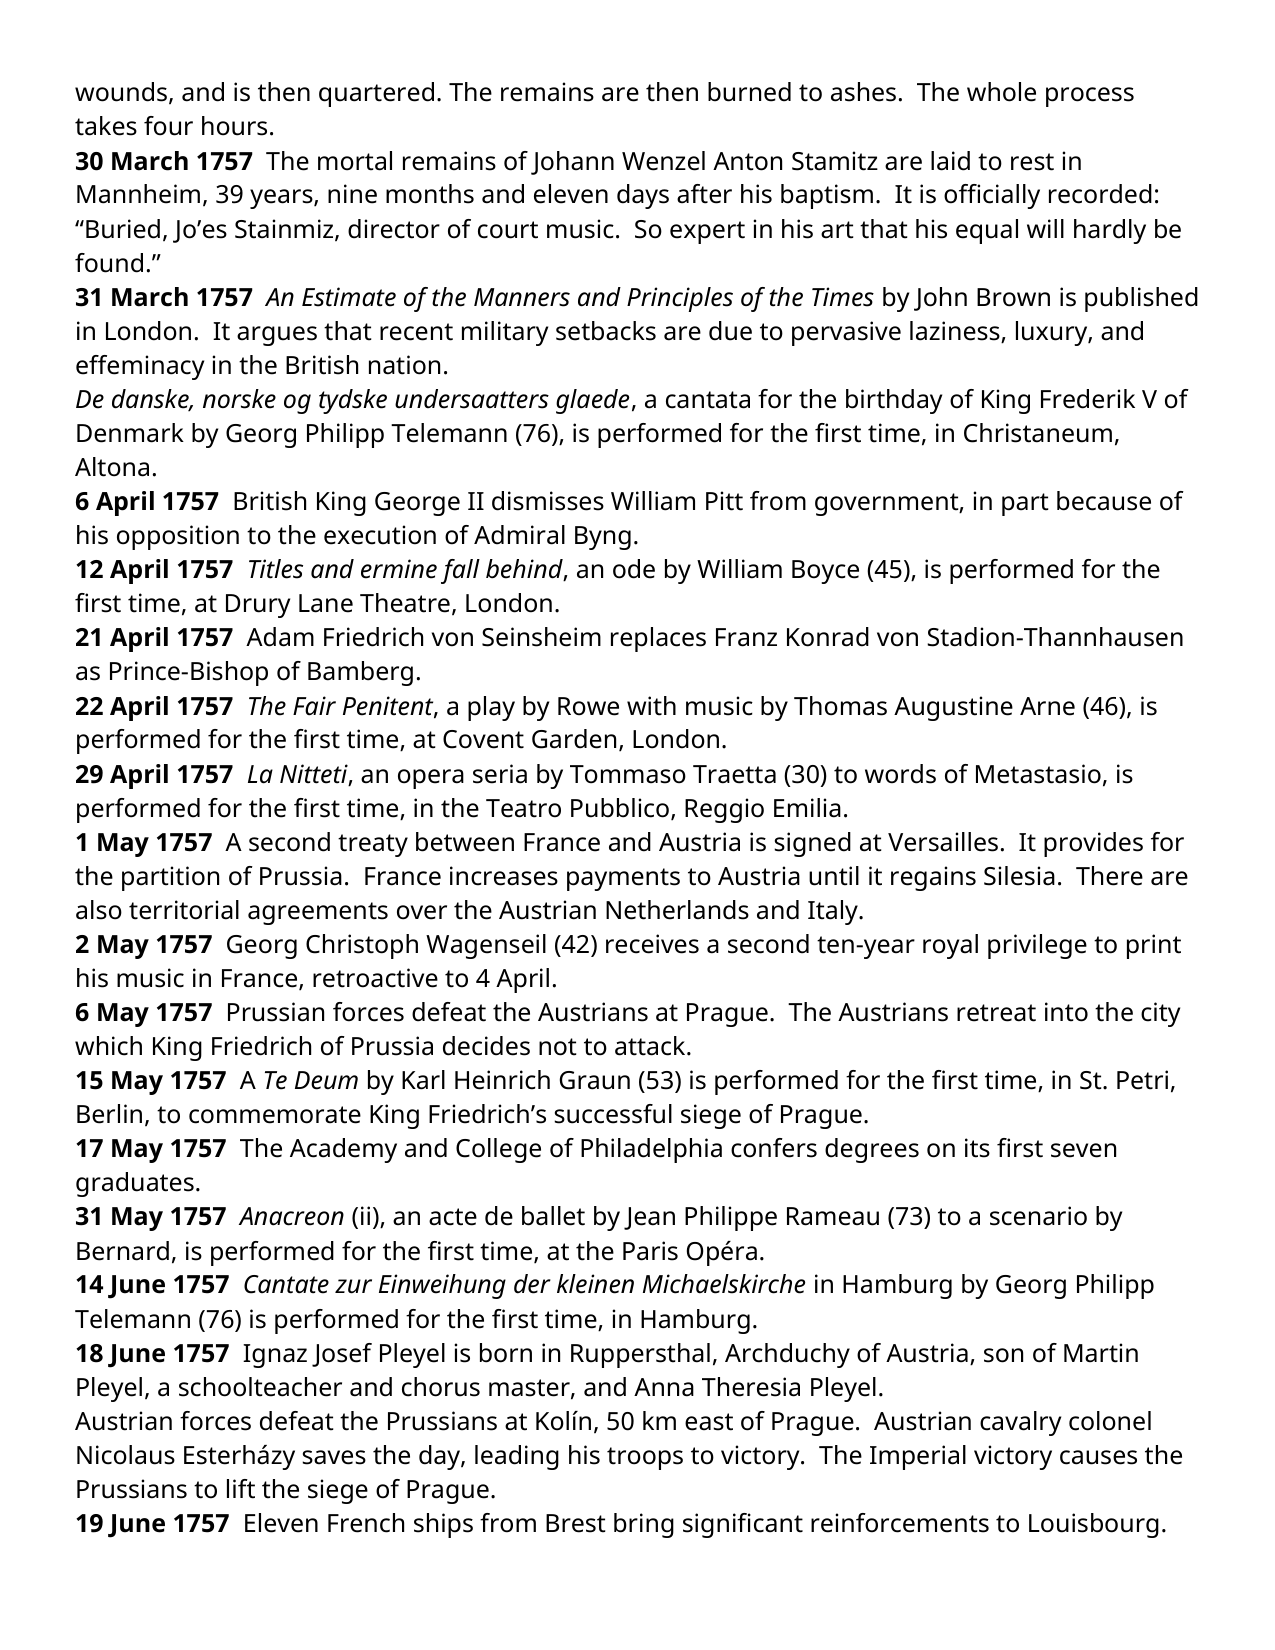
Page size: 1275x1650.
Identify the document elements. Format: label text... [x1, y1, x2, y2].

text 1 May 1757 A second treaty between France and Austria is signed at Versailles. It provides for the partition of Prussia. France increases payments to Austria until it regains Silesia. There are also territorial agreements over the Austrian Netherlands and Italy. [75, 824, 1200, 927]
text 19 June 1757 Eleven French ships from Brest bring significant reinforcements to Louisbourg. [75, 1506, 1200, 1540]
text 22 April 1757 The Fair Penitent, a play by Rowe with music by Thomas Augustine Arne (46), is performed for the first time, at Covent Garden, London. [75, 688, 1200, 756]
text Austrian forces defeat the Prussians at Kolín, 50 km east of Prague. Austrian cavalry colonel Nicolaus Esterházy saves the day, leading his troops to victory. The Imperial victory causes the Prussians to lift the siege of Prague. [75, 1403, 1200, 1506]
text 12 April 1757 Titles and ermine fall behind, an ode by William Boyce (45), is performed for the first time, at Drury Lane Theatre, London. [75, 552, 1200, 620]
text 17 May 1757 The Academy and College of Philadelphia confers degrees on its first seven graduates. [75, 1131, 1200, 1199]
text 18 June 1757 Ignaz Josef Pleyel is born in Ruppersthal, Archduchy of Austria, son of Martin Pleyel, a schoolteacher and chorus master, and Anna Theresia Pleyel. [75, 1335, 1200, 1403]
text 6 May 1757 Prussian forces defeat the Austrians at Prague. The Austrians retreat into the city which King Friedrich of Prussia decides not to attack. [75, 995, 1200, 1063]
text 30 March 1757 The mortal remains of Johann Wenzel Anton Stamitz are laid to rest in Mannheim, 39 years, nine months and eleven days after his baptism. It is officially recorded: “Buried, Jo’es Stainmiz, director of court music. So expert in his art that his equal will hardly be found.” [75, 143, 1200, 279]
text 15 May 1757 A Te Deum by Karl Heinrich Graun (53) is performed for the first time, in St. Petri, Berlin, to commemorate King Friedrich’s successful siege of Prague. [75, 1063, 1200, 1131]
text 2 May 1757 Georg Christoph Wagenseil (42) receives a second ten-year royal privilege to print his music in France, retroactive to 4 April. [75, 927, 1200, 995]
text 31 March 1757 An Estimate of the Manners and Principles of the Times by John Brown is published in London. It argues that recent military setbacks are due to pervasive laziness, luxury, and effeminacy in the British nation. [75, 279, 1200, 382]
text De danske, norske og tydske undersaatters glaede, a cantata for the birthday of King Frederik V of Denmark by Georg Philipp Telemann (76), is performed for the first time, in Christaneum, Altona. [75, 382, 1200, 484]
text 21 April 1757 Adam Friedrich von Seinsheim replaces Franz Konrad von Stadion-Thannhausen as Prince-Bishop of Bamberg. [75, 620, 1200, 688]
text 31 May 1757 Anacreon (ii), an acte de ballet by Jean Philippe Rameau (73) to a scenario by Bernard, is performed for the first time, at the Paris Opéra. [75, 1199, 1200, 1267]
text 29 April 1757 La Nitteti, an opera seria by Tommaso Traetta (30) to words of Metastasio, is performed for the first time, in the Teatro Pubblico, Reggio Emilia. [75, 756, 1200, 824]
text 14 June 1757 Cantate zur Einweihung der kleinen Michaelskirche in Hamburg by Georg Philipp Telemann (76) is performed for the first time, in Hamburg. [75, 1267, 1200, 1335]
text 6 April 1757 British King George II dismisses William Pitt from government, in part because of his opposition to the execution of Admiral Byng. [75, 484, 1200, 552]
